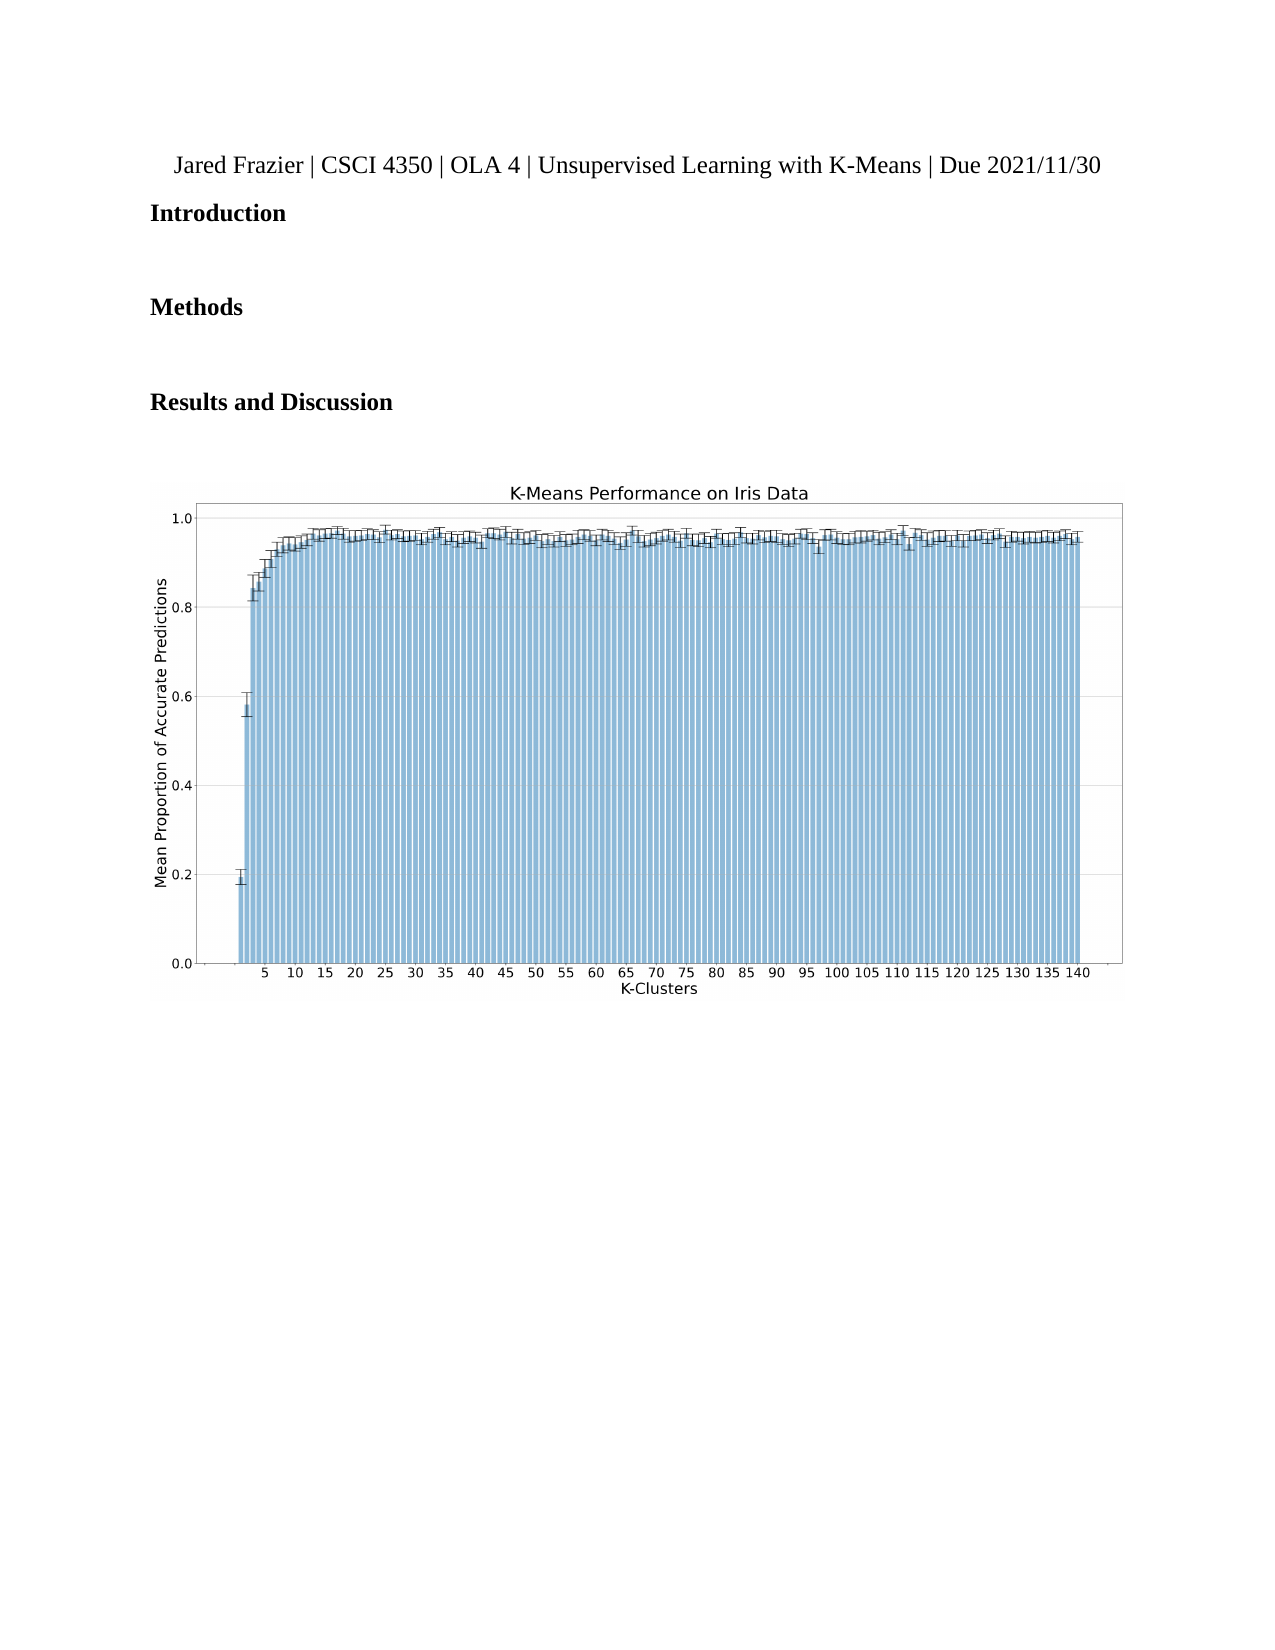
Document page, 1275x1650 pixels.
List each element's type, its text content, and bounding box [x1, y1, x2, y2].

text Results and Discussion [150, 387, 1125, 416]
picture [150, 482, 1125, 1001]
text Jared Frazier | CSCI 4350 | OLA 4 | Unsupervised Learning with K-Means | Due 2021/11/30 [150, 150, 1125, 179]
text Introduction [150, 198, 1125, 226]
text Methods [150, 292, 1125, 321]
